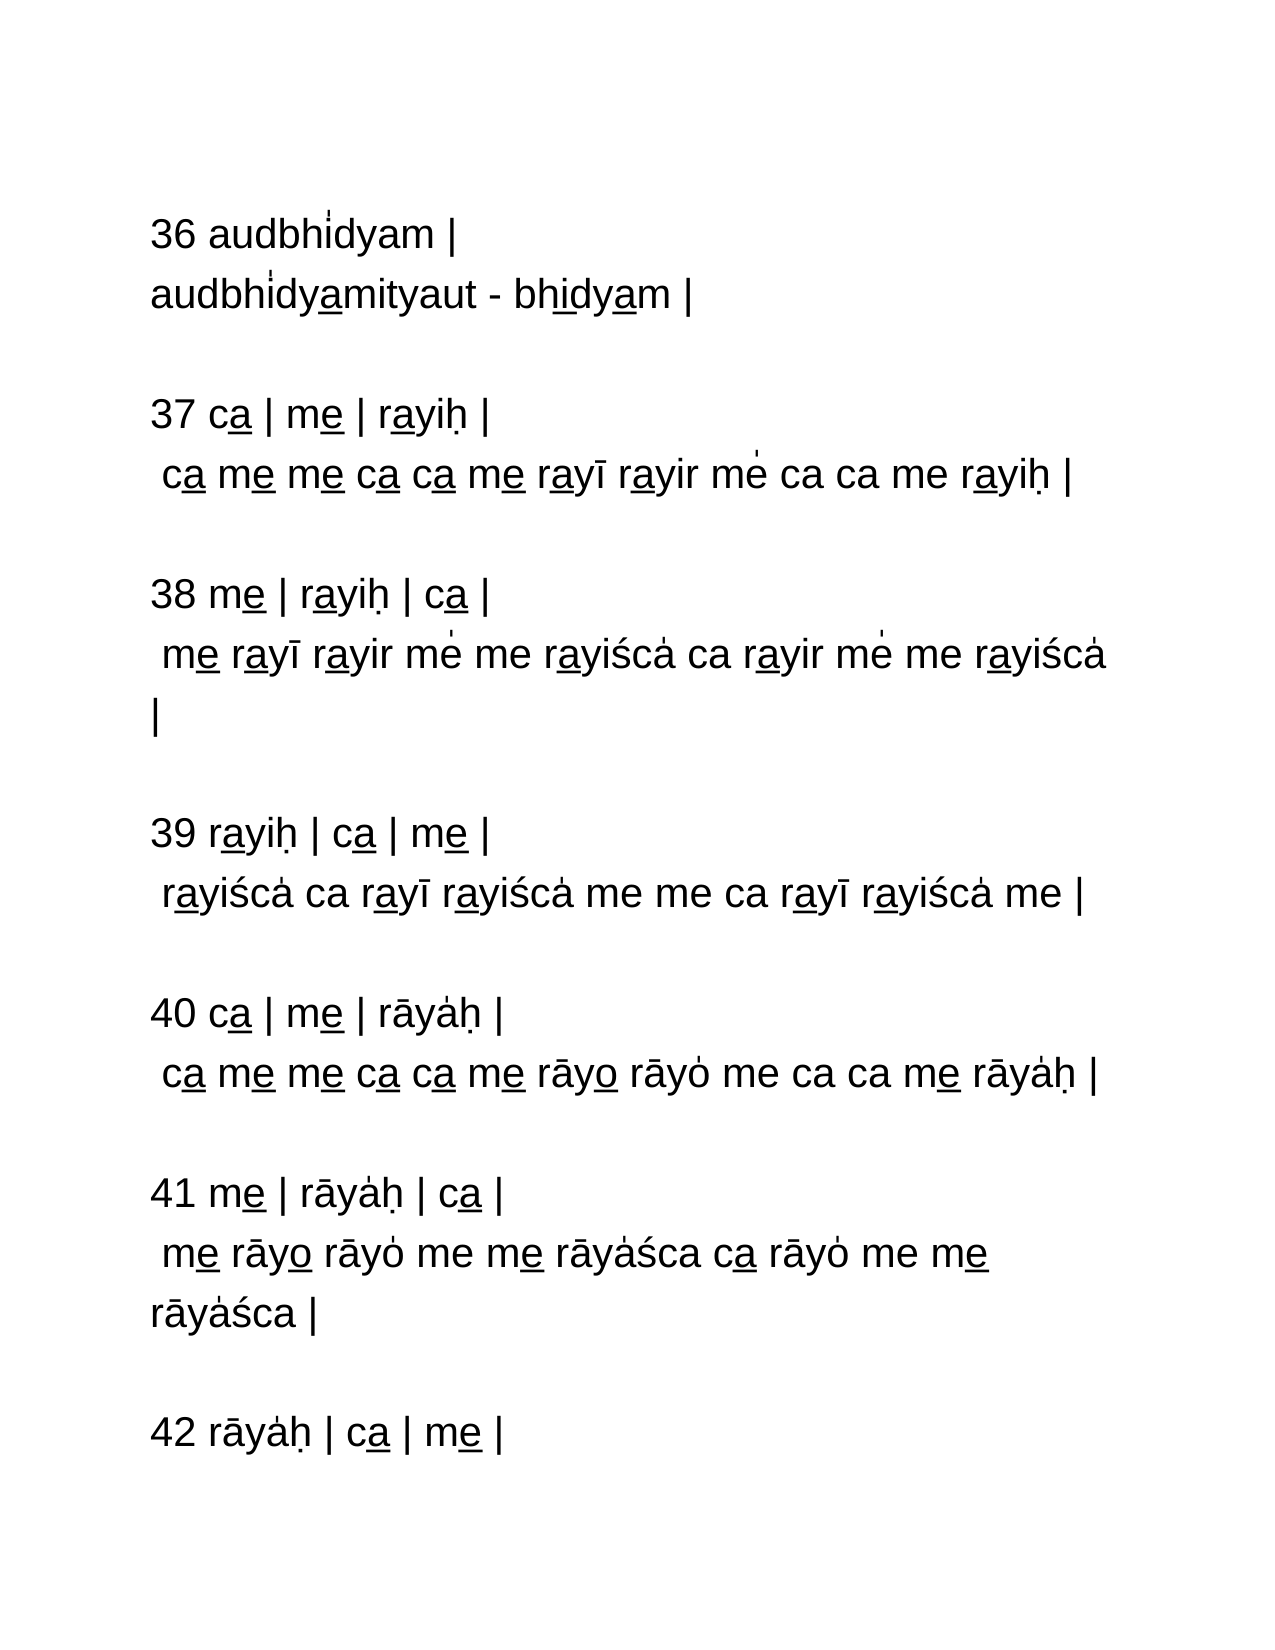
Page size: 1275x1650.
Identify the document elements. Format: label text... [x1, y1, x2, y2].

text 38 me̲ | ra̲yiḥ | ca̲ | [150, 569, 1125, 617]
text 37 ca̲ | me̲ | ra̲yiḥ | [150, 389, 1125, 437]
text 36 audbhi̍dyam | [150, 210, 1125, 258]
text me̲ ra̲yī ra̲yir me̍ me ra̲yiśca̍ ca ra̲yir me̍ me ra̲yiśca̍ | [150, 629, 1125, 737]
text ca̲ me̲ me̲ ca̲ ca̲ me̲ ra̲yī ra̲yir me̍ ca ca me ra̲yiḥ | [150, 449, 1125, 497]
text 40 ca̲ | me̲ | rāya̍ḥ | [150, 988, 1125, 1036]
text 41 me̲ | rāya̍ḥ | ca̲ | [150, 1168, 1125, 1216]
text audbhi̍dya̲mityaut - bhi̲dya̲m | [150, 270, 1125, 318]
text 39 ra̲yiḥ | ca̲ | me̲ | [150, 809, 1125, 857]
text me̲ rāyo̲ rāyo̍ me me̲ rāya̍śca ca̲ rāyo̍ me me̲ rāya̍śca | [150, 1228, 1125, 1336]
text ra̲yiśca̍ ca ra̲yī ra̲yiśca̍ me me ca ra̲yī ra̲yiśca̍ me | [150, 869, 1125, 917]
text 42 rāya̍ḥ | ca̲ | me̲ | [150, 1408, 1125, 1456]
text ca̲ me̲ me̲ ca̲ ca̲ me̲ rāyo̲ rāyo̍ me ca ca me̲ rāya̍ḥ | [150, 1048, 1125, 1096]
